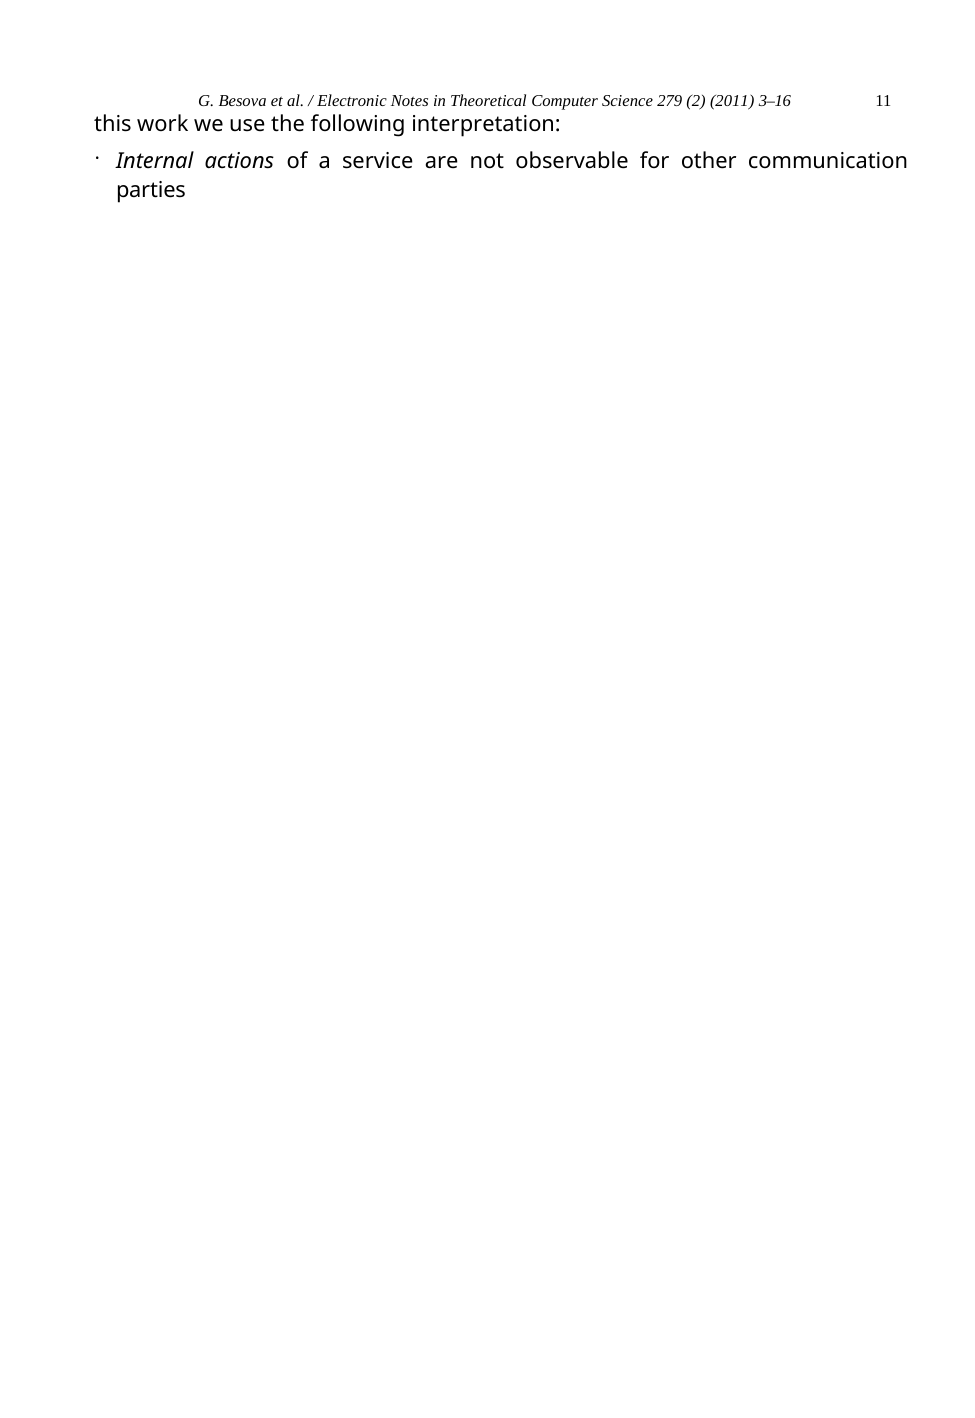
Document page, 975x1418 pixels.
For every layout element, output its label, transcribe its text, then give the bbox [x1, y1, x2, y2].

list Internal actions of a service are not observable for other communication parties [95, 144, 908, 204]
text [94, 110, 893, 137]
